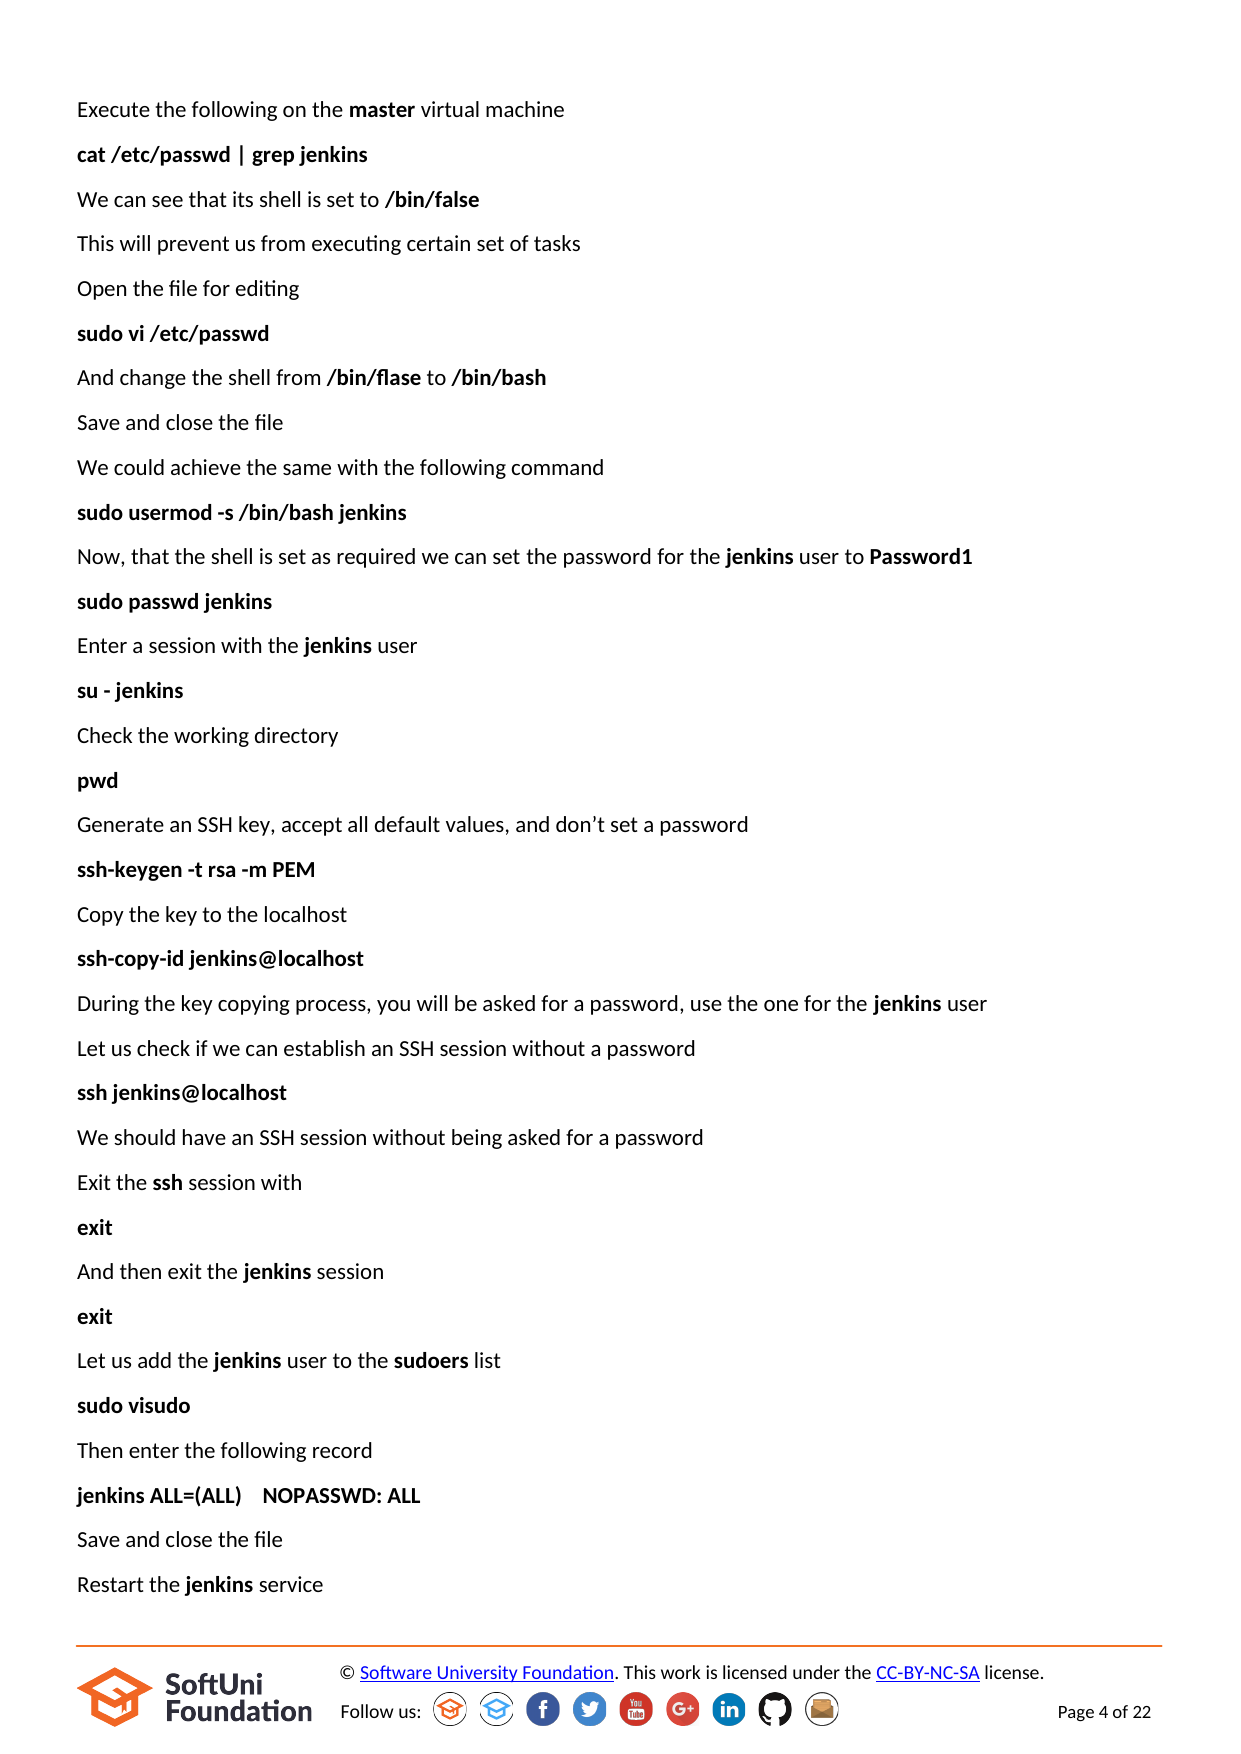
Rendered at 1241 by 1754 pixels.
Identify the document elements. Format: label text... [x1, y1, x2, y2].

text sudo usermod -s /bin/bash jenkins [77, 498, 1163, 526]
text su - jenkins [77, 676, 1163, 704]
text Let us add the jenkins user to the sudoers list [77, 1347, 1163, 1375]
text jenkins ALL=(ALL) NOPASSWD: ALL [77, 1481, 1163, 1509]
text Enter a session with the jenkins user [77, 632, 1163, 660]
text We can see that its shell is set to /bin/false [77, 185, 1163, 213]
text And change the shell from /bin/flase to /bin/bash [77, 363, 1163, 392]
text Then enter the following record [77, 1436, 1163, 1464]
text sudo visudo [77, 1391, 1163, 1419]
picture [480, 1692, 513, 1726]
text Copy the key to the localhost [77, 900, 1163, 928]
text ssh-keygen -t rsa -m PEM [77, 855, 1163, 883]
text Execute the following on the master virtual machine [77, 95, 1163, 123]
text exit [77, 1213, 1163, 1241]
text We should have an SSH session without being asked for a password [77, 1123, 1163, 1151]
picture [573, 1692, 607, 1726]
picture [727, 1707, 738, 1717]
text Generate an SSH key, accept all default values, and don’t set a password [77, 810, 1163, 838]
text Save and close the file [77, 1525, 1163, 1553]
text Restart the jenkins service [77, 1570, 1163, 1598]
picture [526, 1692, 560, 1726]
text exit [77, 1302, 1163, 1330]
picture [433, 1692, 467, 1726]
text During the key copying process, you will be asked for a password, use the one for the jenkins user [77, 989, 1163, 1017]
text ssh-copy-id jenkins@localhost [77, 944, 1163, 972]
text ssh jenkins@localhost [77, 1078, 1163, 1107]
text Check the working directory [77, 721, 1163, 749]
text We could achieve the same with the following command [77, 453, 1163, 481]
text sudo passwd jenkins [77, 587, 1163, 615]
text Save and close the file [77, 408, 1163, 436]
text sudo vi /etc/passwd [77, 319, 1163, 347]
text Open the file for editing [77, 274, 1163, 302]
text This will prevent us from executing certain set of tasks [77, 229, 1163, 257]
text Let us check if we can establish an SSH session without a password [77, 1034, 1163, 1062]
text pwd [77, 766, 1163, 794]
picture [666, 1692, 700, 1726]
text cat /etc/passwd | grep jenkins [77, 140, 1163, 168]
picture [758, 1692, 792, 1726]
picture [619, 1692, 653, 1726]
picture [805, 1692, 839, 1726]
picture [712, 1693, 722, 1703]
text Exit the ssh session with [77, 1168, 1163, 1196]
text Now, that the shell is set as required we can set the password for the jenkins user to Password1 [77, 542, 1163, 570]
picture [76, 1667, 312, 1727]
picture [712, 1716, 722, 1726]
picture [736, 1693, 746, 1703]
picture [736, 1716, 746, 1726]
text And then exit the jenkins session [77, 1257, 1163, 1285]
